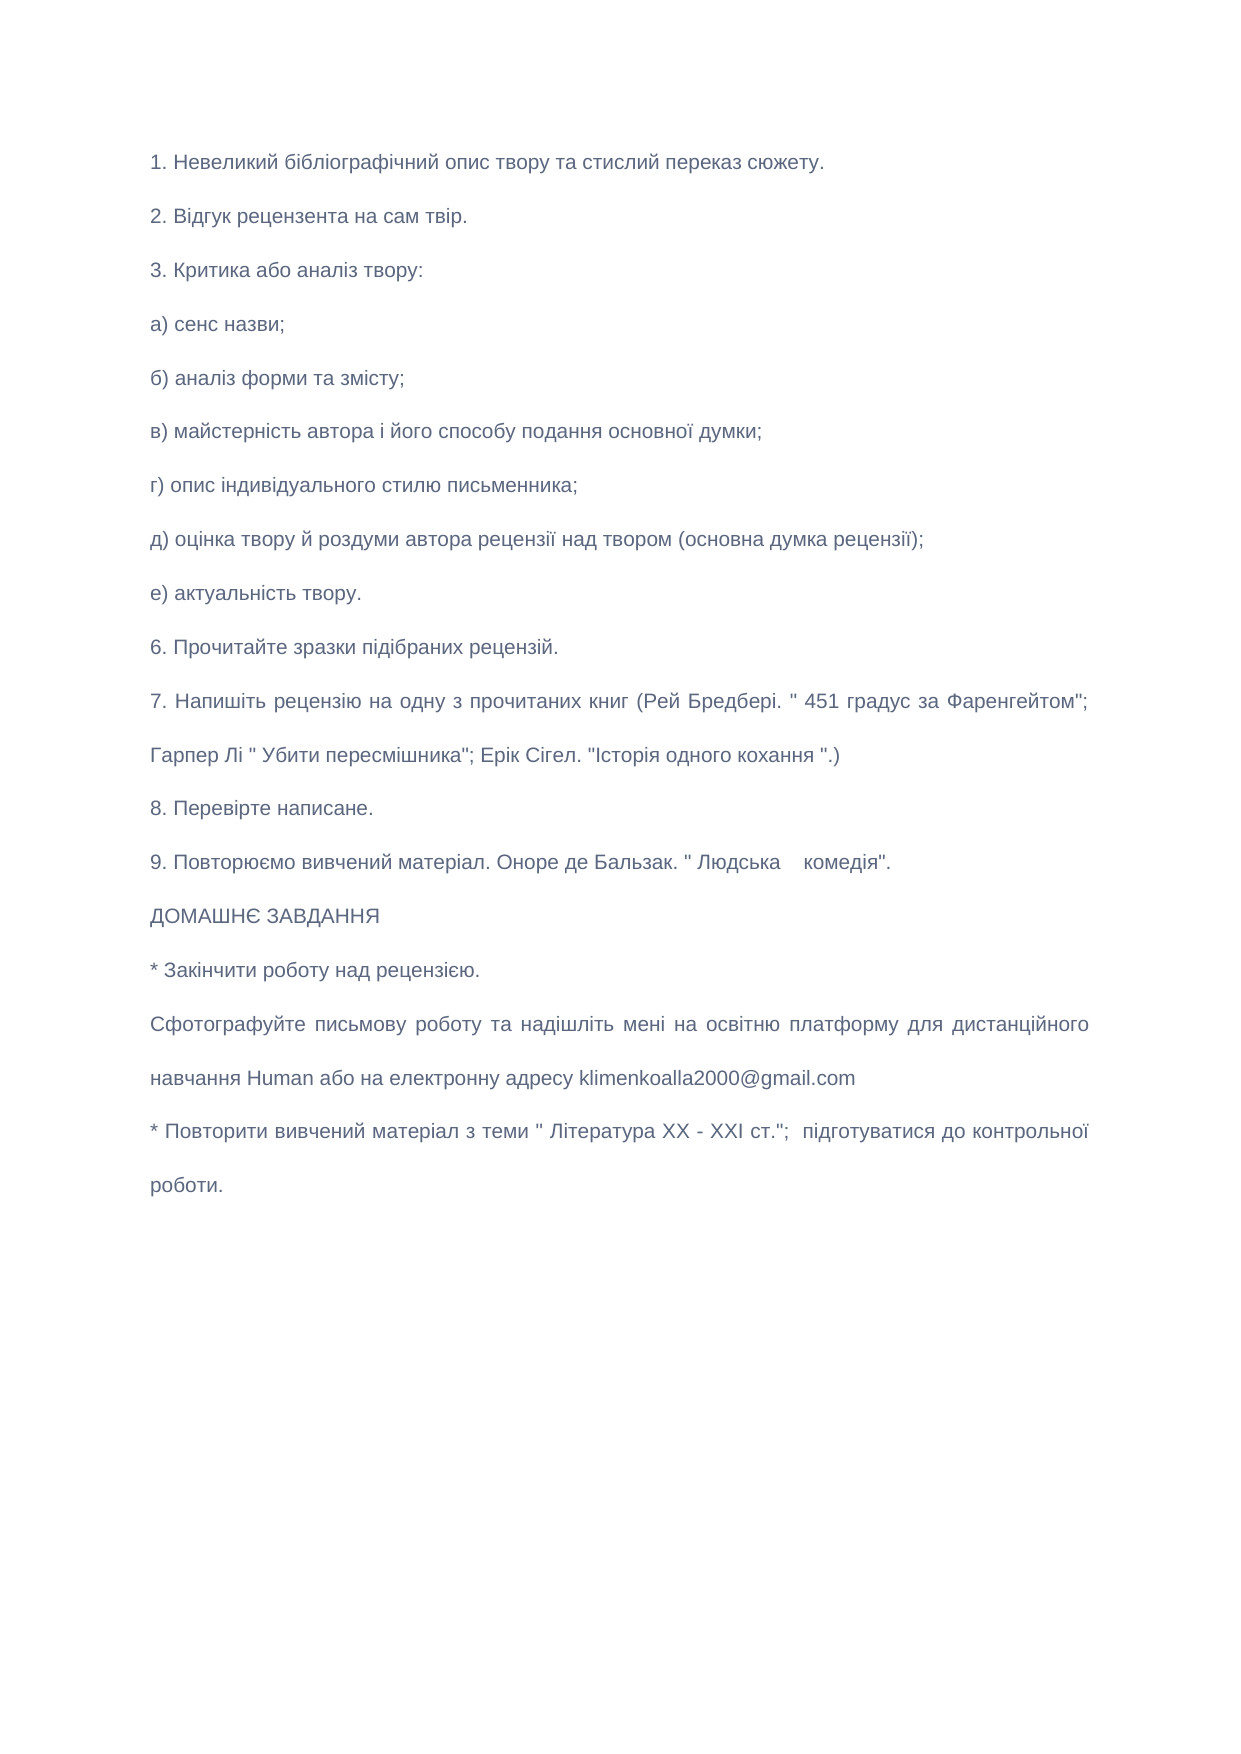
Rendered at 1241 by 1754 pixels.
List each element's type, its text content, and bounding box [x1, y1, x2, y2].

text в) майстерність автора і його способу подання основної думки; [150, 419, 1090, 443]
text а) сенс назви; [150, 312, 1090, 336]
text г) опис індивідуального стилю письменника; [150, 473, 1090, 497]
text 1. Невеликий бібліографічний опис твору та стислий переказ сюжету. [150, 150, 1090, 174]
text 8. Перевірте написане. [150, 796, 1090, 820]
text 9. Повторюємо вивчений матеріал. Оноре де Бальзак. " Людська комедія". [150, 850, 1090, 874]
text 7. Напишіть рецензію на одну з прочитаних книг (Рей Бредбері. " 451 градус за Фаренгейтом"; Гарпер Лі " Убити пересмішника"; Ерік Сігел. "Історія одного кохання ".) [150, 688, 1090, 766]
text 2. Відгук рецензента на сам твір. [150, 204, 1090, 228]
text 3. Критика або аналіз твору: [150, 258, 1090, 282]
text 6. Прочитайте зразки підібраних рецензій. [150, 635, 1090, 659]
text * Закінчити роботу над рецензією. [150, 958, 1090, 982]
text б) аналіз форми та змісту; [150, 365, 1090, 389]
text ДОМАШНЄ ЗАВДАННЯ [150, 904, 1090, 928]
text д) оцінка твору й роздуми автора рецензії над твором (основна думка рецензії); [150, 527, 1090, 551]
text Сфотографуйте письмову роботу та надішліть мені на освітню платформу для дистанційного навчання Human або на електронну адресу klimenkoalla2000@gmail.com [150, 1012, 1090, 1089]
text е) актуальність твору. [150, 581, 1090, 605]
text * Повторити вивчений матеріал з теми " Література ХХ - ХХІ ст."; підготуватися до контрольної роботи. [150, 1119, 1090, 1197]
